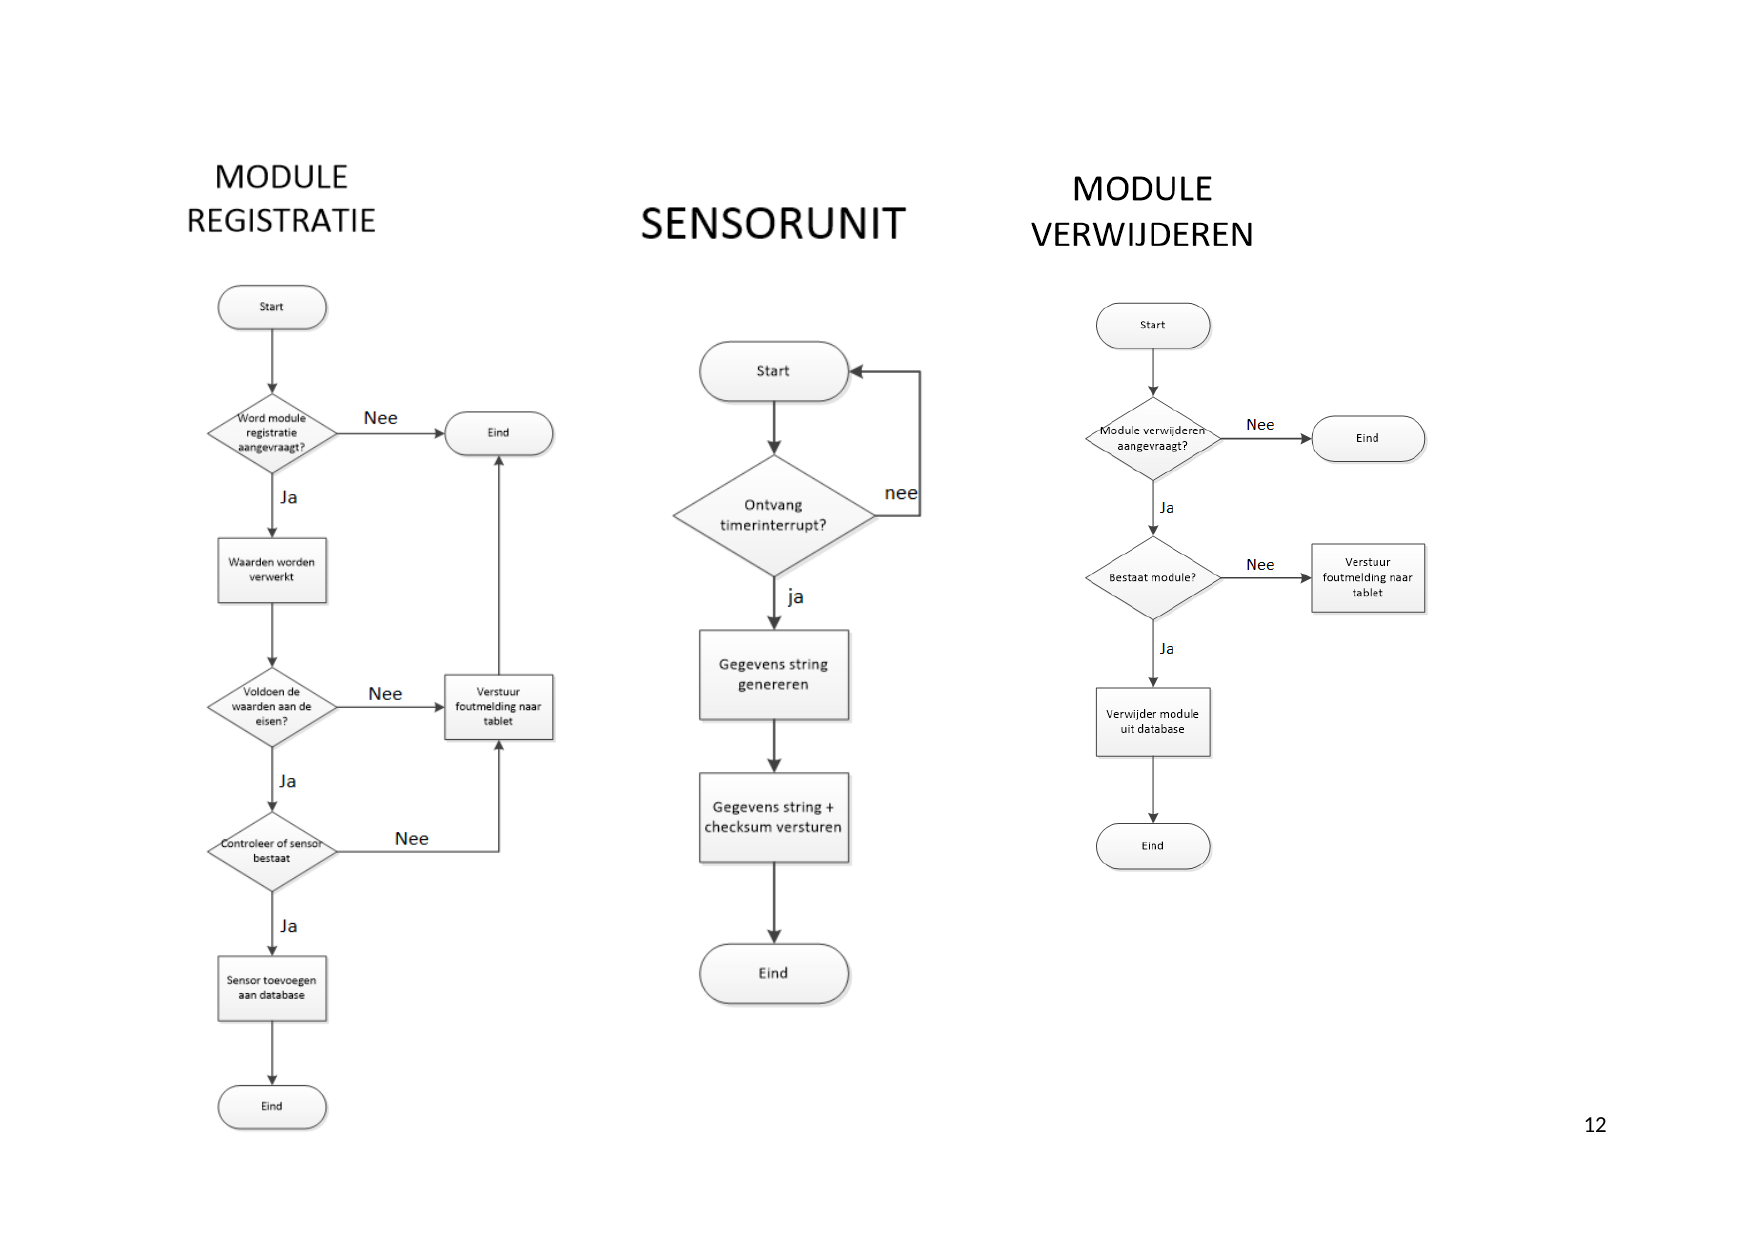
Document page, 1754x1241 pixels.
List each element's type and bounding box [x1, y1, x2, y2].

picture [147, 147, 1455, 1146]
